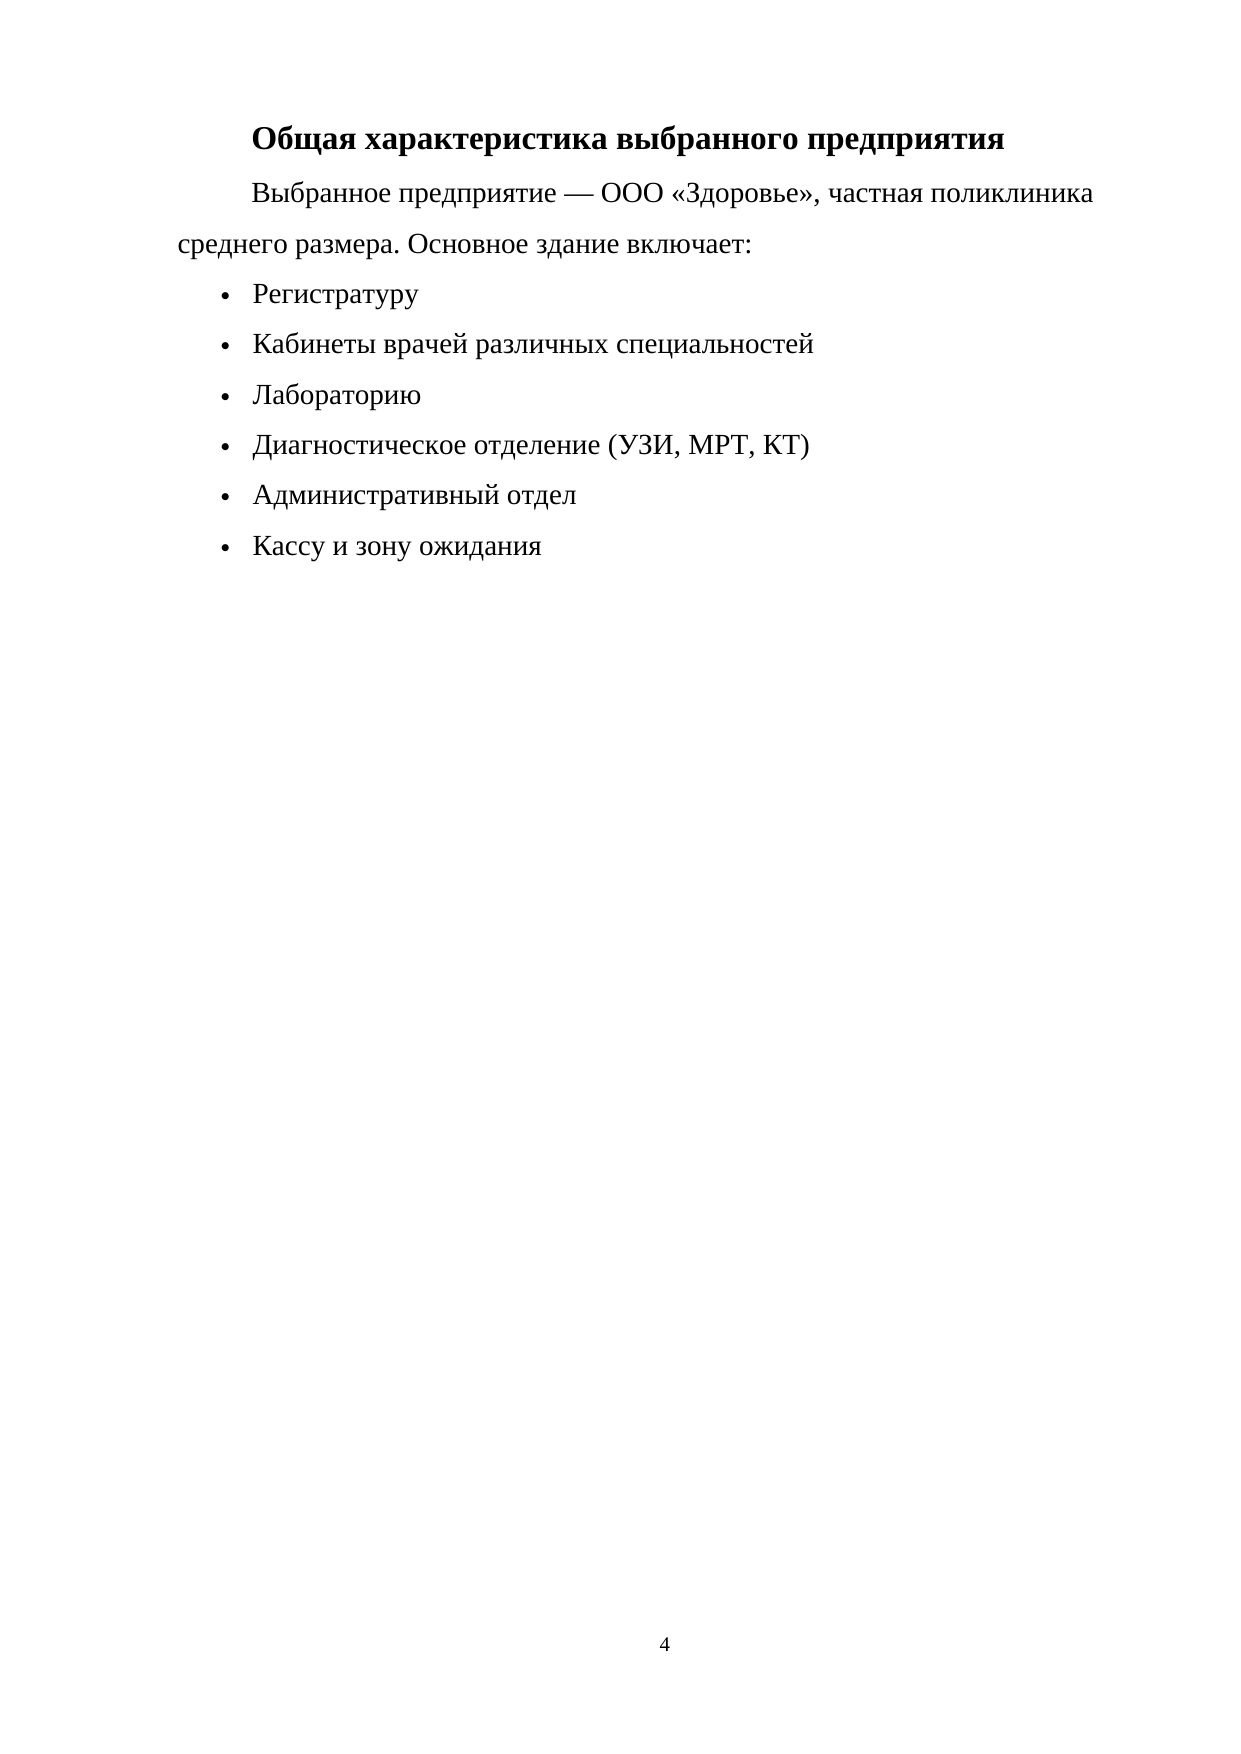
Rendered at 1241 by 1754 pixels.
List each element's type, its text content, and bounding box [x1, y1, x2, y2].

list Диагностическое отделение (УЗИ, МРТ, КТ) [177, 427, 1152, 461]
text Общая характеристика выбранного предприятия [251, 118, 1152, 156]
list Кабинеты врачей различных специальностей [177, 327, 1152, 360]
list Лабораторию [177, 377, 1152, 410]
list Регистратуру [177, 276, 1152, 310]
list Административный отдел [177, 477, 1152, 511]
text Выбранное предприятие — ООО «Здоровье», частная поликлиника среднего размера. Основное здание включает: [177, 176, 1152, 259]
list Кассу и зону ожидания [177, 528, 1152, 561]
